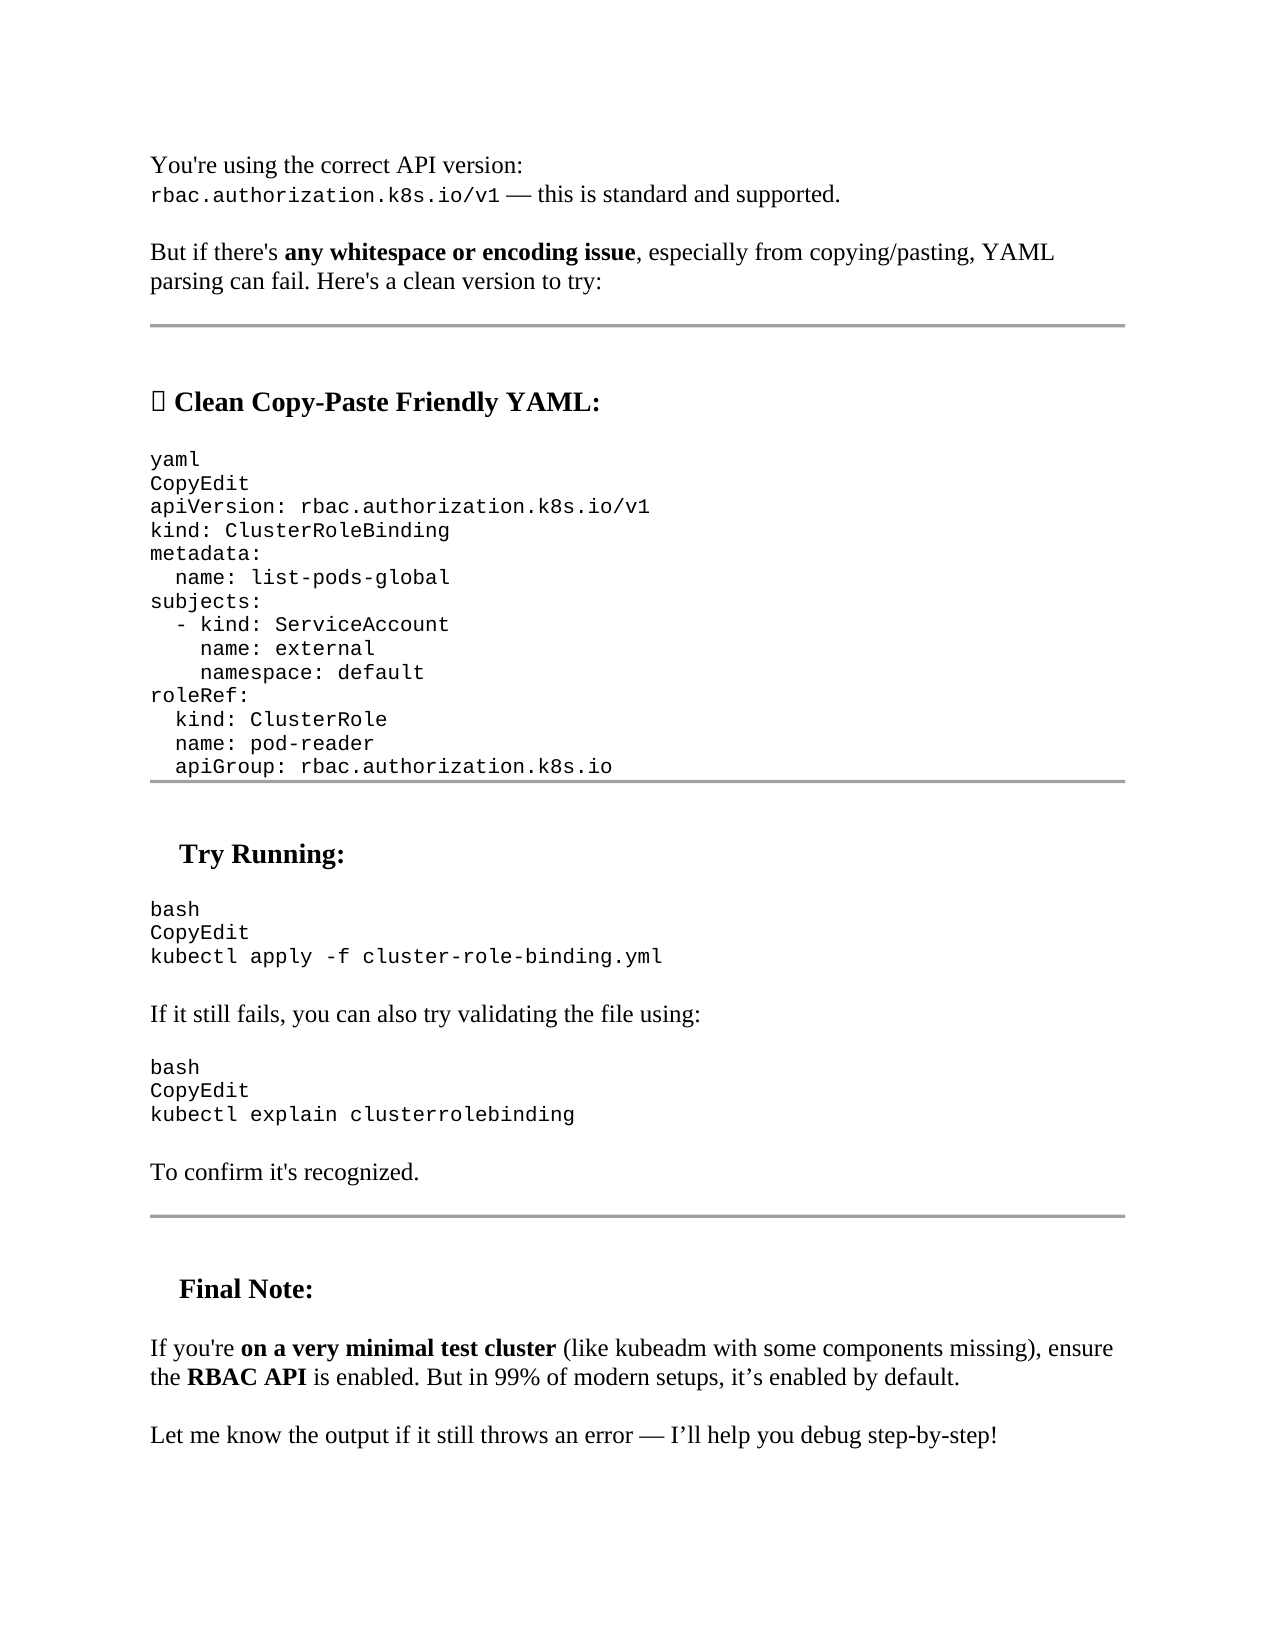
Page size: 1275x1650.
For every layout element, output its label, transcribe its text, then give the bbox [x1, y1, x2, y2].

text You're using the correct API version: rbac.authorization.k8s.io/v1 — this is standard and supported. [150, 150, 1125, 208]
text name: external [150, 638, 1125, 662]
text roleRef: [150, 685, 1125, 709]
text If it still fails, you can also try validating the file using: [150, 999, 1125, 1027]
text kind: ClusterRoleBinding [150, 520, 1125, 543]
text To confirm it's recognized. [150, 1157, 1125, 1186]
text But if there's any whitespace or encoding issue, especially from copying/pasting, YAML parsing can fail. Here's a clean version to try: [150, 237, 1125, 295]
text If you're on a very minimal test cluster (like kubeadm with some components missing), ensure the RBAC API is enabled. But in 99% of modern setups, it’s enabled by default. [150, 1333, 1125, 1391]
text bash [150, 899, 1125, 922]
text - kind: ServiceAccount [150, 614, 1125, 638]
text namespace: default [150, 662, 1125, 685]
text Let me know the output if it still throws an error — I’ll help you debug step-by-step! [150, 1420, 1125, 1449]
text CopyEdit [150, 1080, 1125, 1104]
text ✅ Clean Copy-Paste Friendly YAML: [150, 381, 1125, 420]
text CopyEdit [150, 922, 1125, 946]
text name: pod-reader [150, 733, 1125, 756]
text CopyEdit [150, 472, 1125, 496]
text apiGroup: rbac.authorization.k8s.io [150, 756, 1125, 779]
text bash [150, 1057, 1125, 1080]
text yaml [150, 449, 1125, 472]
text kind: ClusterRole [150, 709, 1125, 733]
text subjects: [150, 591, 1125, 614]
text apiVersion: rbac.authorization.k8s.io/v1 [150, 496, 1125, 520]
text 🧠 Final Note: [150, 1272, 1125, 1304]
text 🧪 Try Running: [150, 837, 1125, 869]
text metadata: [150, 543, 1125, 567]
text name: list-pods-global [150, 567, 1125, 591]
text kubectl apply -f cluster-role-binding.yml [150, 946, 1125, 969]
text kubectl explain clusterrolebinding [150, 1104, 1125, 1128]
